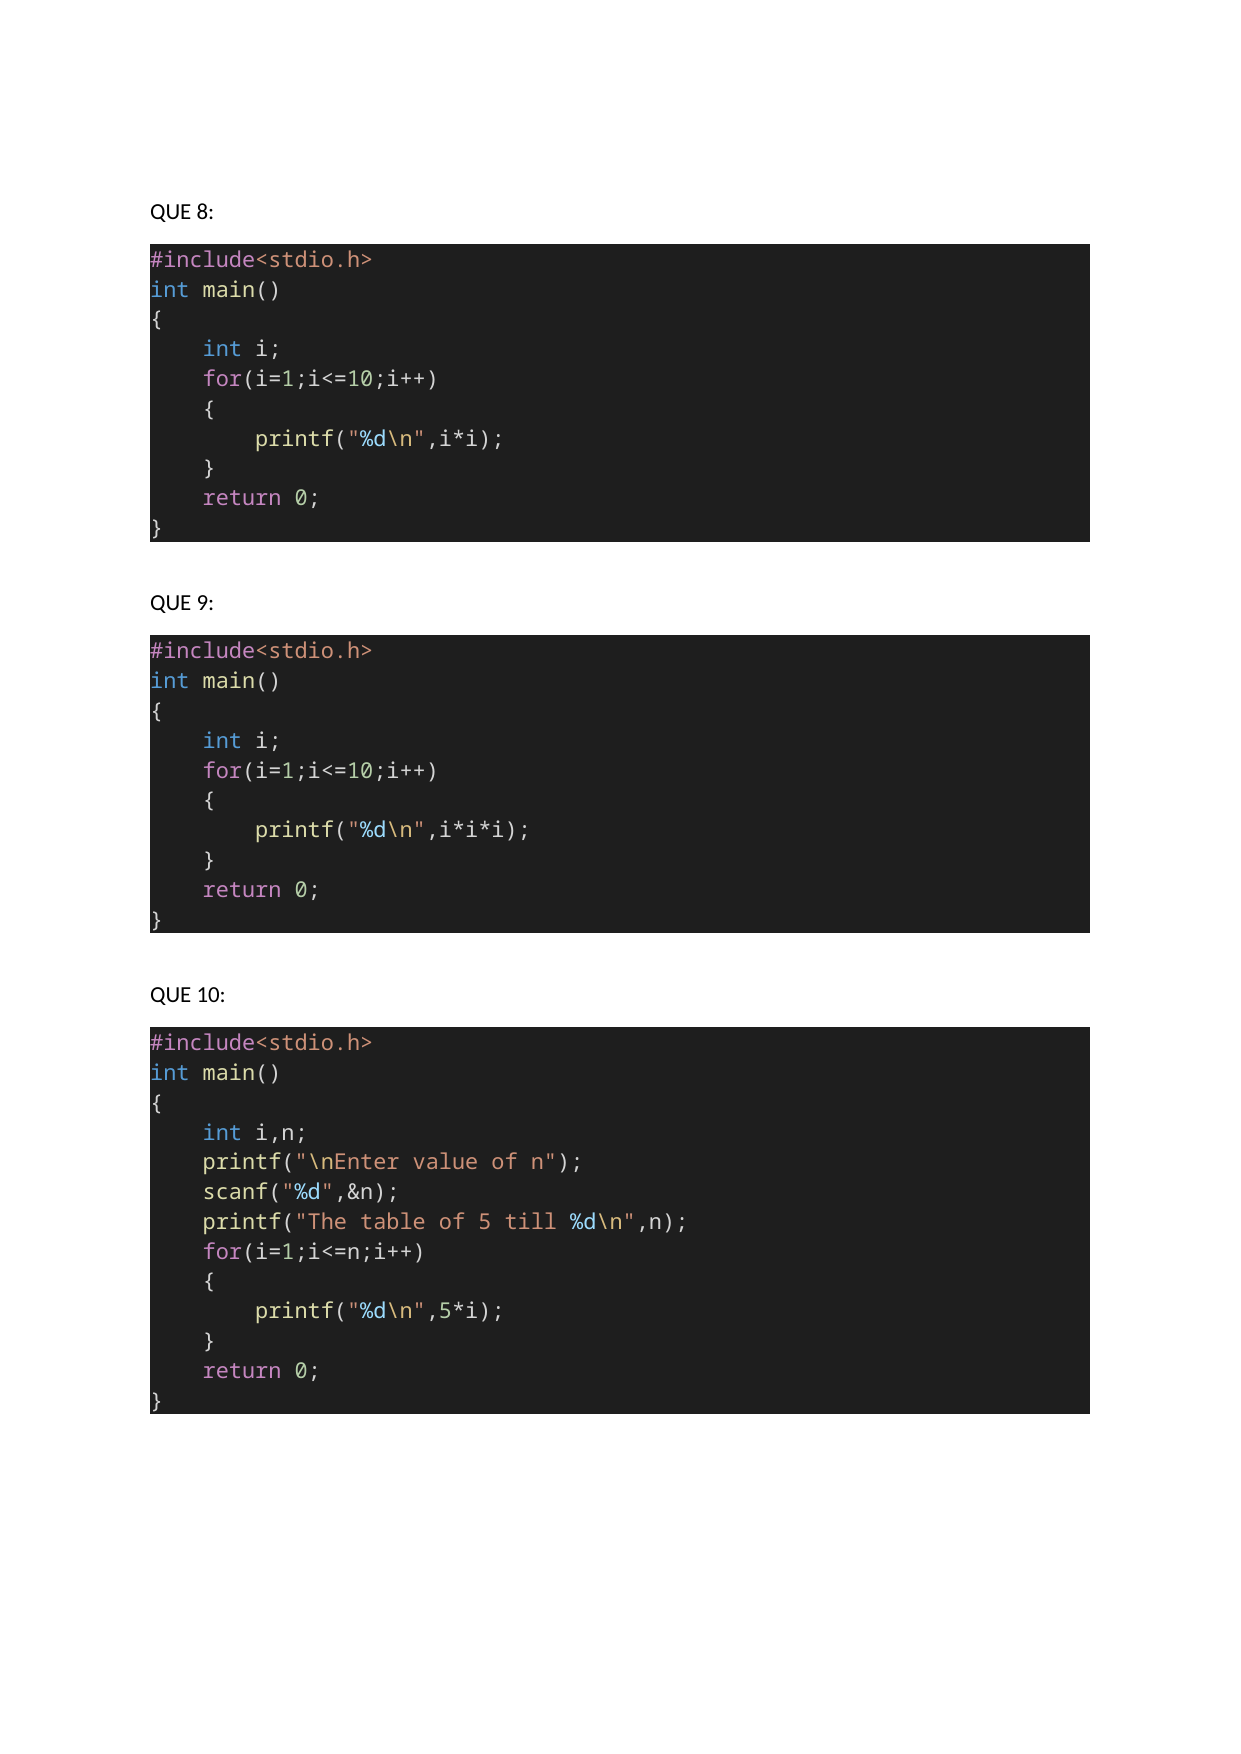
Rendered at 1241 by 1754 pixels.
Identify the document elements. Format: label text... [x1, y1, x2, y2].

text printf("%d\n",i*i*i); [150, 814, 1090, 844]
text } [150, 1384, 1090, 1414]
text { [150, 695, 1090, 725]
text int main() [150, 665, 1090, 695]
text } [150, 903, 1090, 933]
text { [150, 1087, 1090, 1116]
text int main() [150, 1057, 1090, 1087]
text scanf("%d",&n); [150, 1176, 1090, 1206]
text int main() [150, 273, 1090, 303]
text QUE 9: [150, 588, 1090, 617]
text { [150, 784, 1090, 814]
text return 0; [150, 482, 1090, 512]
text int i; [150, 333, 1090, 363]
text } [150, 512, 1090, 542]
text int i,n; [150, 1116, 1090, 1146]
text } [150, 844, 1090, 874]
text int i; [150, 725, 1090, 754]
text #include<stdio.h> [150, 244, 1090, 273]
text return 0; [150, 874, 1090, 903]
text for(i=1;i<=10;i++) [150, 754, 1090, 784]
text printf("The table of 5 till %d\n",n); [150, 1206, 1090, 1236]
text printf("%d\n",i*i); [150, 422, 1090, 452]
text } [150, 452, 1090, 482]
text #include<stdio.h> [150, 1027, 1090, 1057]
text printf("%d\n",5*i); [150, 1295, 1090, 1325]
text { [150, 393, 1090, 422]
text return 0; [150, 1355, 1090, 1384]
text for(i=1;i<=10;i++) [150, 363, 1090, 393]
text { [150, 303, 1090, 333]
text QUE 10: [150, 980, 1090, 1008]
text QUE 8: [150, 197, 1090, 225]
text #include<stdio.h> [150, 635, 1090, 665]
text { [150, 1265, 1090, 1295]
text printf("\nEnter value of n"); [150, 1146, 1090, 1176]
text for(i=1;i<=n;i++) [150, 1236, 1090, 1265]
text } [150, 1325, 1090, 1355]
